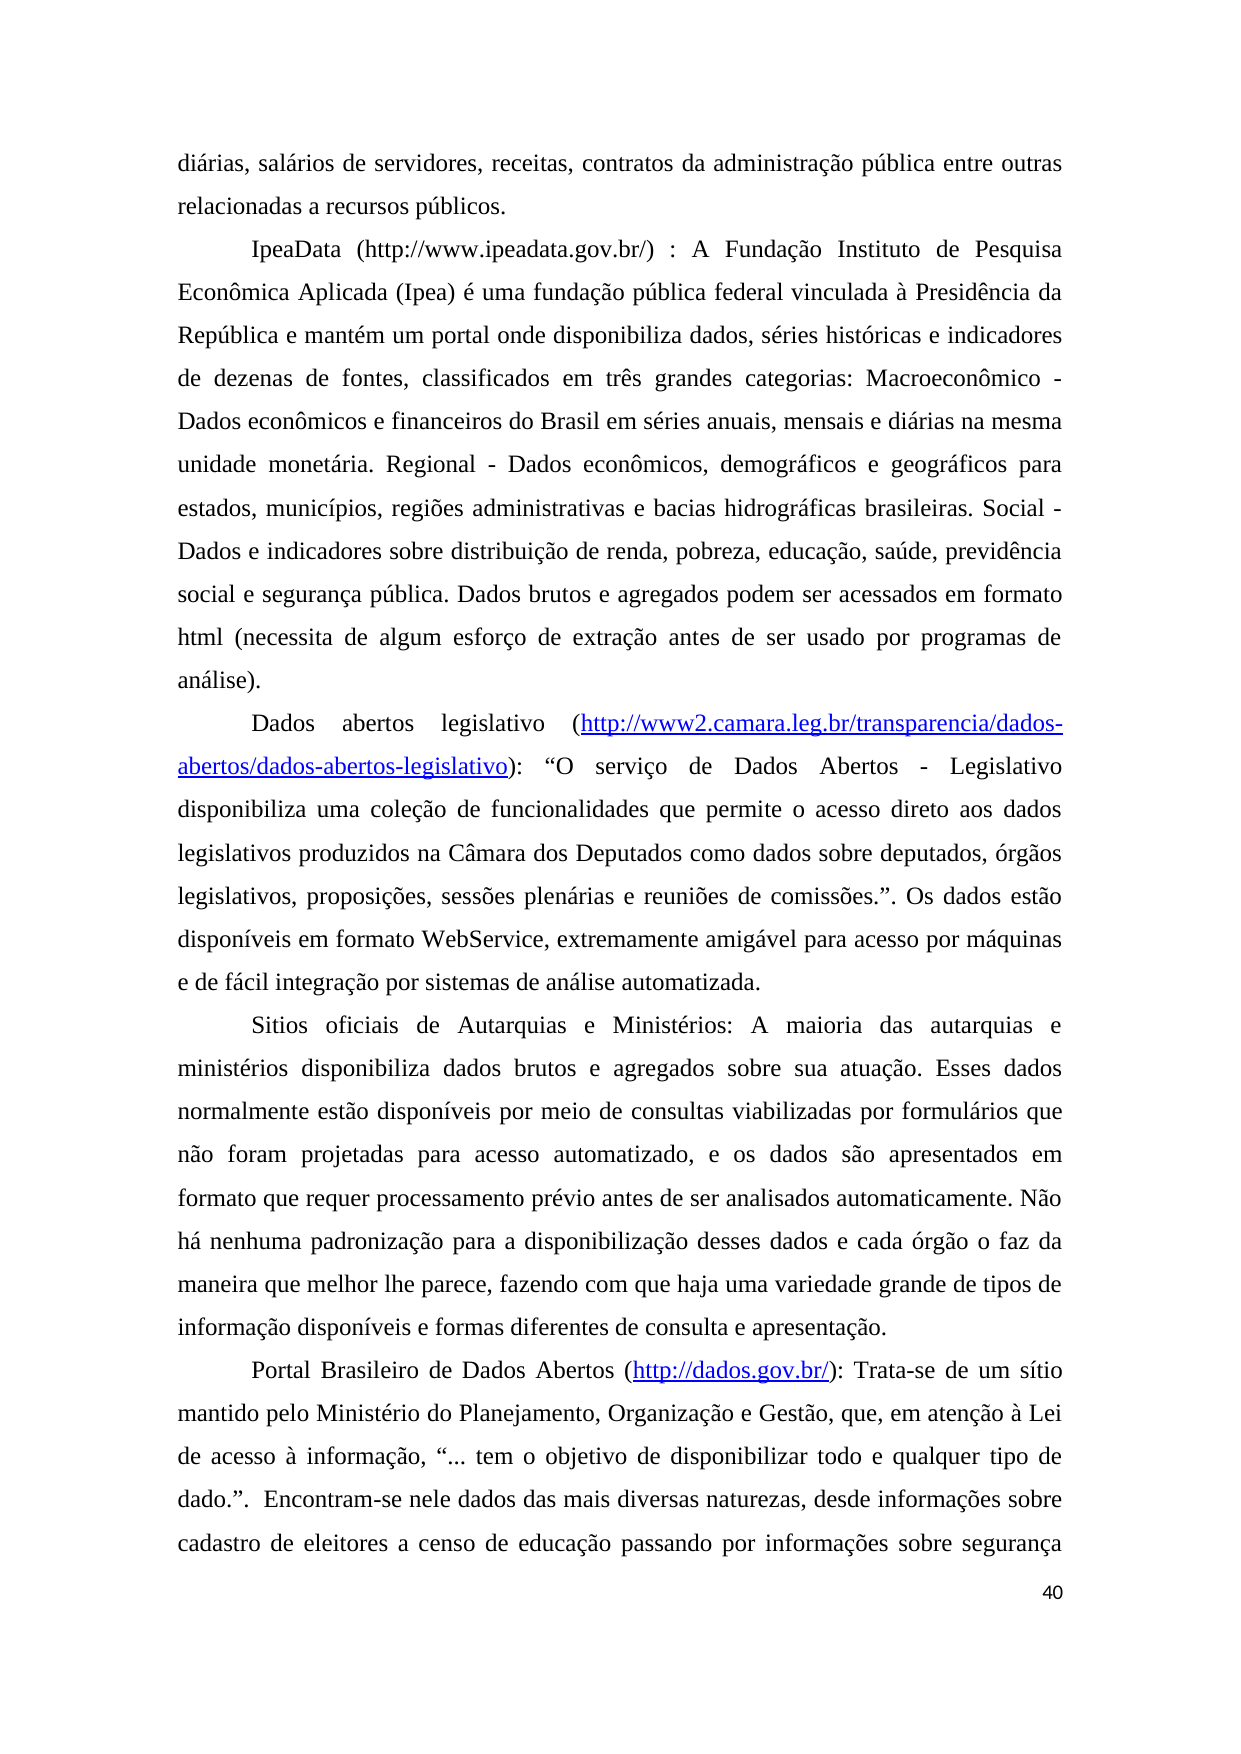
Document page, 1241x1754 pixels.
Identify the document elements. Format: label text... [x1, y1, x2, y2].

text Sitios oficiais de Autarquias e Ministérios: A maioria das autarquias e ministérios disponibiliza dados brutos e agregados sobre sua atuação. Esses dados normalmente estão disponíveis por meio de consultas viabilizadas por formulários que não foram projetadas para acesso automatizado, e os dados são apresentados em formato que requer processamento prévio antes de ser analisados automaticamente. Não há nenhuma padronização para a disponibilização desses dados e cada órgão o faz da maneira que melhor lhe parece, fazendo com que haja uma variedade grande de tipos de informação disponíveis e formas diferentes de consulta e apresentação. [177, 1010, 1063, 1341]
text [177, 148, 1063, 219]
text IpeaData (http://www.ipeadata.gov.br/) : A Fundação Instituto de Pesquisa Econômica Aplicada (Ipea) é uma fundação pública federal vinculada à Presidência da República e mantém um portal onde disponibiliza dados, séries históricas e indicadores de dezenas de fontes, classificados em três grandes categorias: Macroeconômico - Dados econômicos e financeiros do Brasil em séries anuais, mensais e diárias na mesma unidade monetária. Regional - Dados econômicos, demográficos e geográficos para estados, municípios, regiões administrativas e bacias hidrográficas brasileiras. Social - Dados e indicadores sobre distribuição de renda, pobreza, educação, saúde, previdência social e segurança pública. Dados brutos e agregados podem ser acessados em formato html (necessita de algum esforço de extração antes de ser usado por programas de análise). [177, 234, 1063, 694]
text Dados abertos legislativo (http://www2.camara.leg.br/transparencia/dados-abertos/dados-abertos-legislativo): “O serviço de Dados Abertos - Legislativo disponibiliza uma coleção de funcionalidades que permite o acesso direto aos dados legislativos produzidos na Câmara dos Deputados como dados sobre deputados, órgãos legislativos, proposições, sessões plenárias e reuniões de comissões.”. Os dados estão disponíveis em formato WebService, extremamente amigável para acesso por máquinas e de fácil integração por sistemas de análise automatizada. [177, 708, 1063, 996]
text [177, 1355, 1063, 1556]
